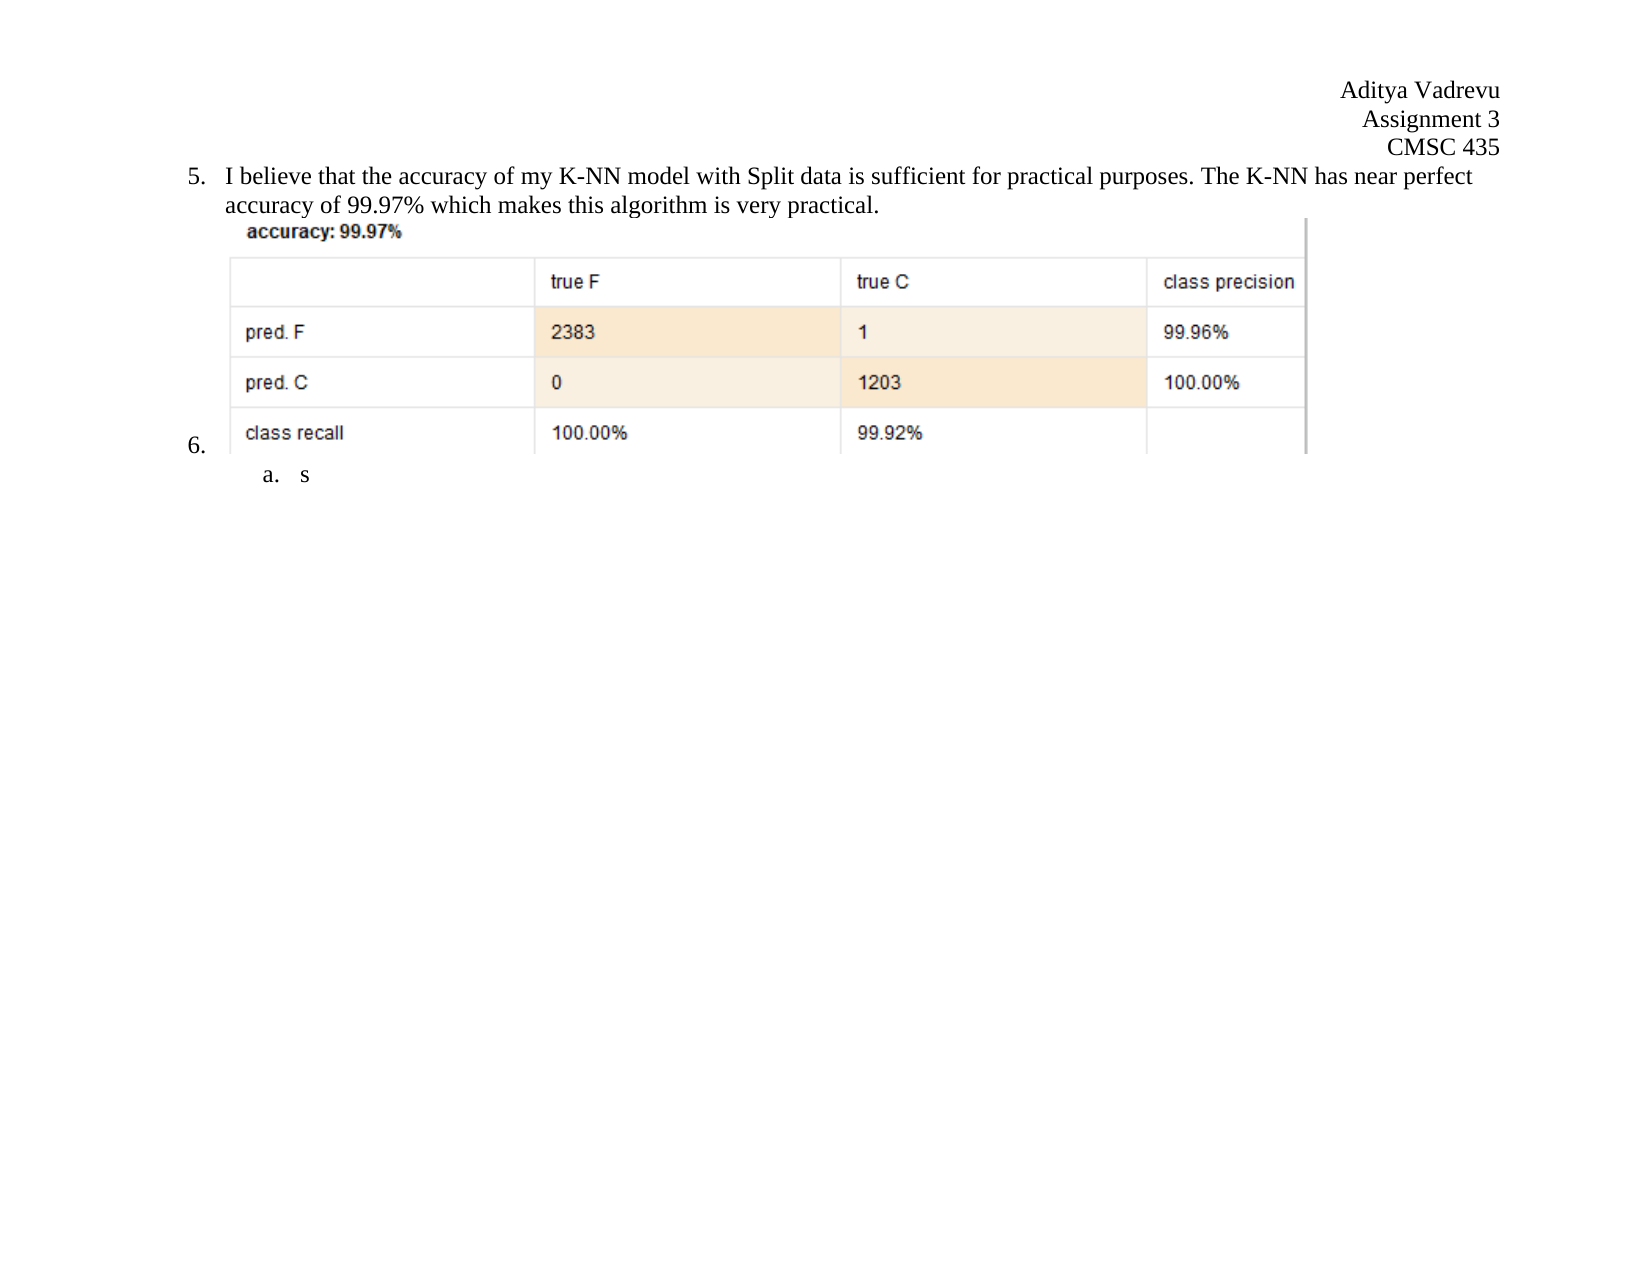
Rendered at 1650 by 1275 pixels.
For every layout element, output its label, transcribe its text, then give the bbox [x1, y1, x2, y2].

list s [262, 459, 1500, 488]
picture [225, 218, 1308, 454]
list I believe that the accuracy of my K-NN model with Split data is sufficient for practical purposes. The K-NN has near perfect accuracy of 99.97% which makes this algorithm is very practical. [187, 161, 1500, 219]
